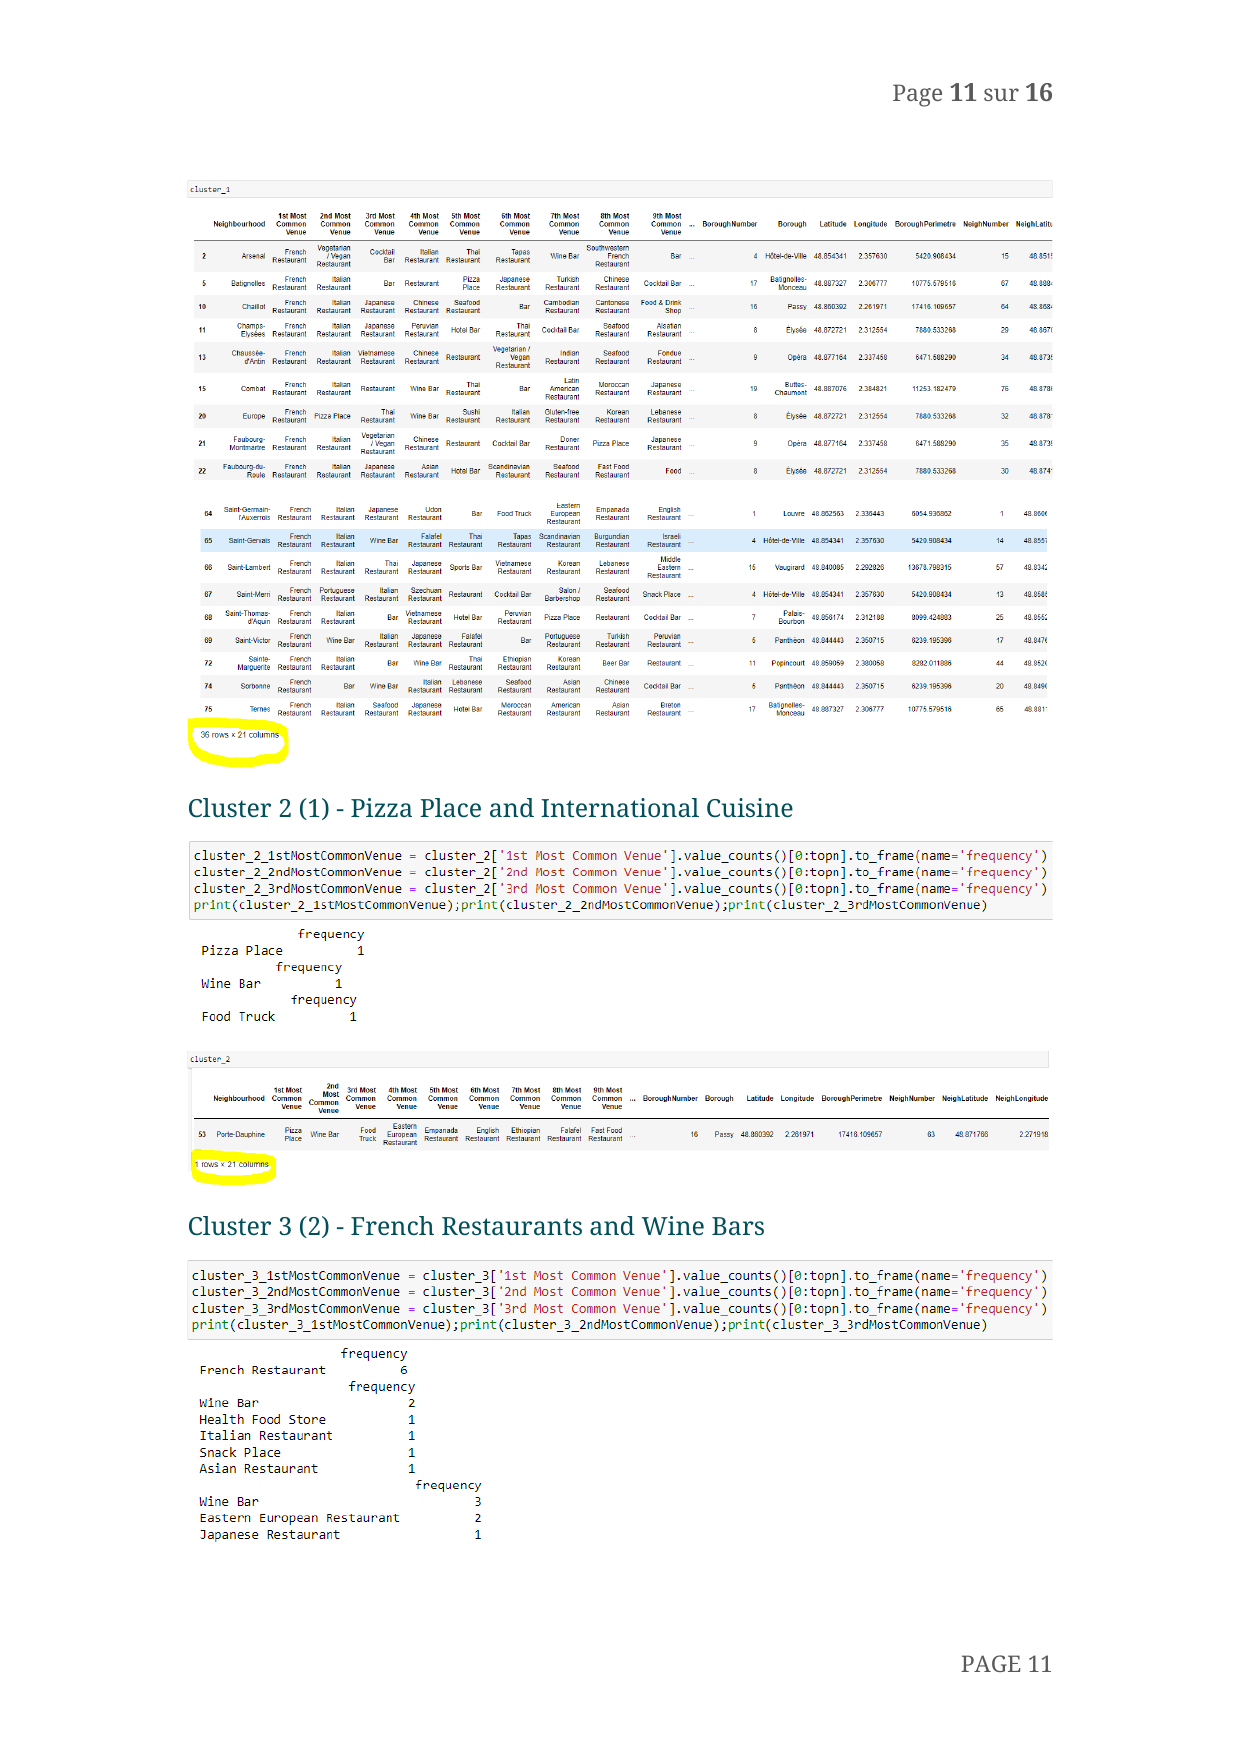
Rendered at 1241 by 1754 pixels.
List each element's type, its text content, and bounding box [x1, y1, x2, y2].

picture [187, 1258, 1053, 1544]
picture [187, 1051, 1053, 1185]
picture [187, 840, 1053, 1028]
picture [187, 180, 1053, 480]
subtitle Cluster 2 (1) - Pizza Place and International Cuisine [187, 791, 1053, 825]
subtitle Cluster 3 (2) - French Restaurants and Wine Bars [187, 1208, 1053, 1242]
picture [187, 503, 1053, 767]
